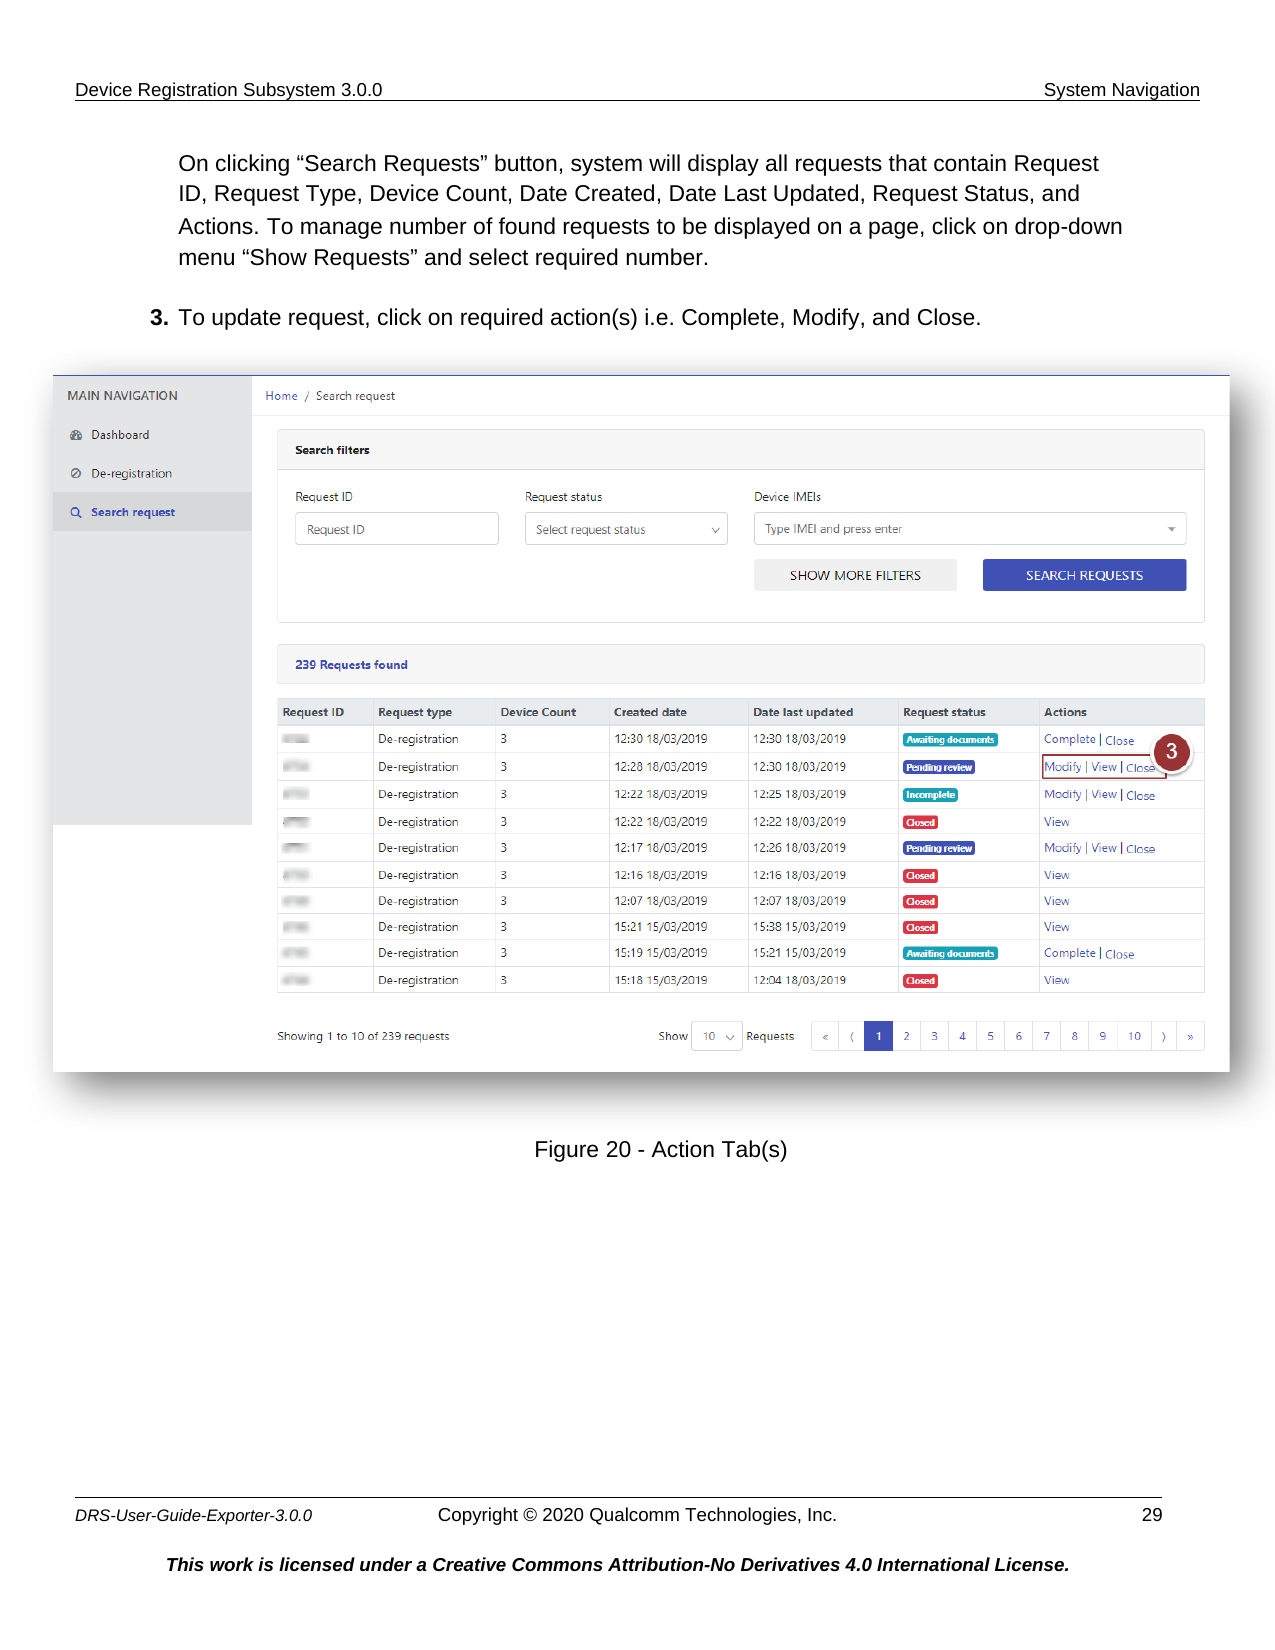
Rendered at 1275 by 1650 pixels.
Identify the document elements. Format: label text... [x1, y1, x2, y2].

list To update request, click on required action(s) i.e. Complete, Modify, and Close. [150, 304, 1125, 330]
list On clicking “Search Requests” button, system will display all requests that contain Request ID, Request Type, Device Count, Date Created, Date Last Updated, Request Status, and Actions. To manage number of found requests to be displayed on a page, click on drop-down menu “Show Requests” and select required number. [178, 150, 1125, 270]
picture [53, 375, 1230, 1072]
text Figure 20 - Action Tab(s) [197, 1136, 1125, 1163]
